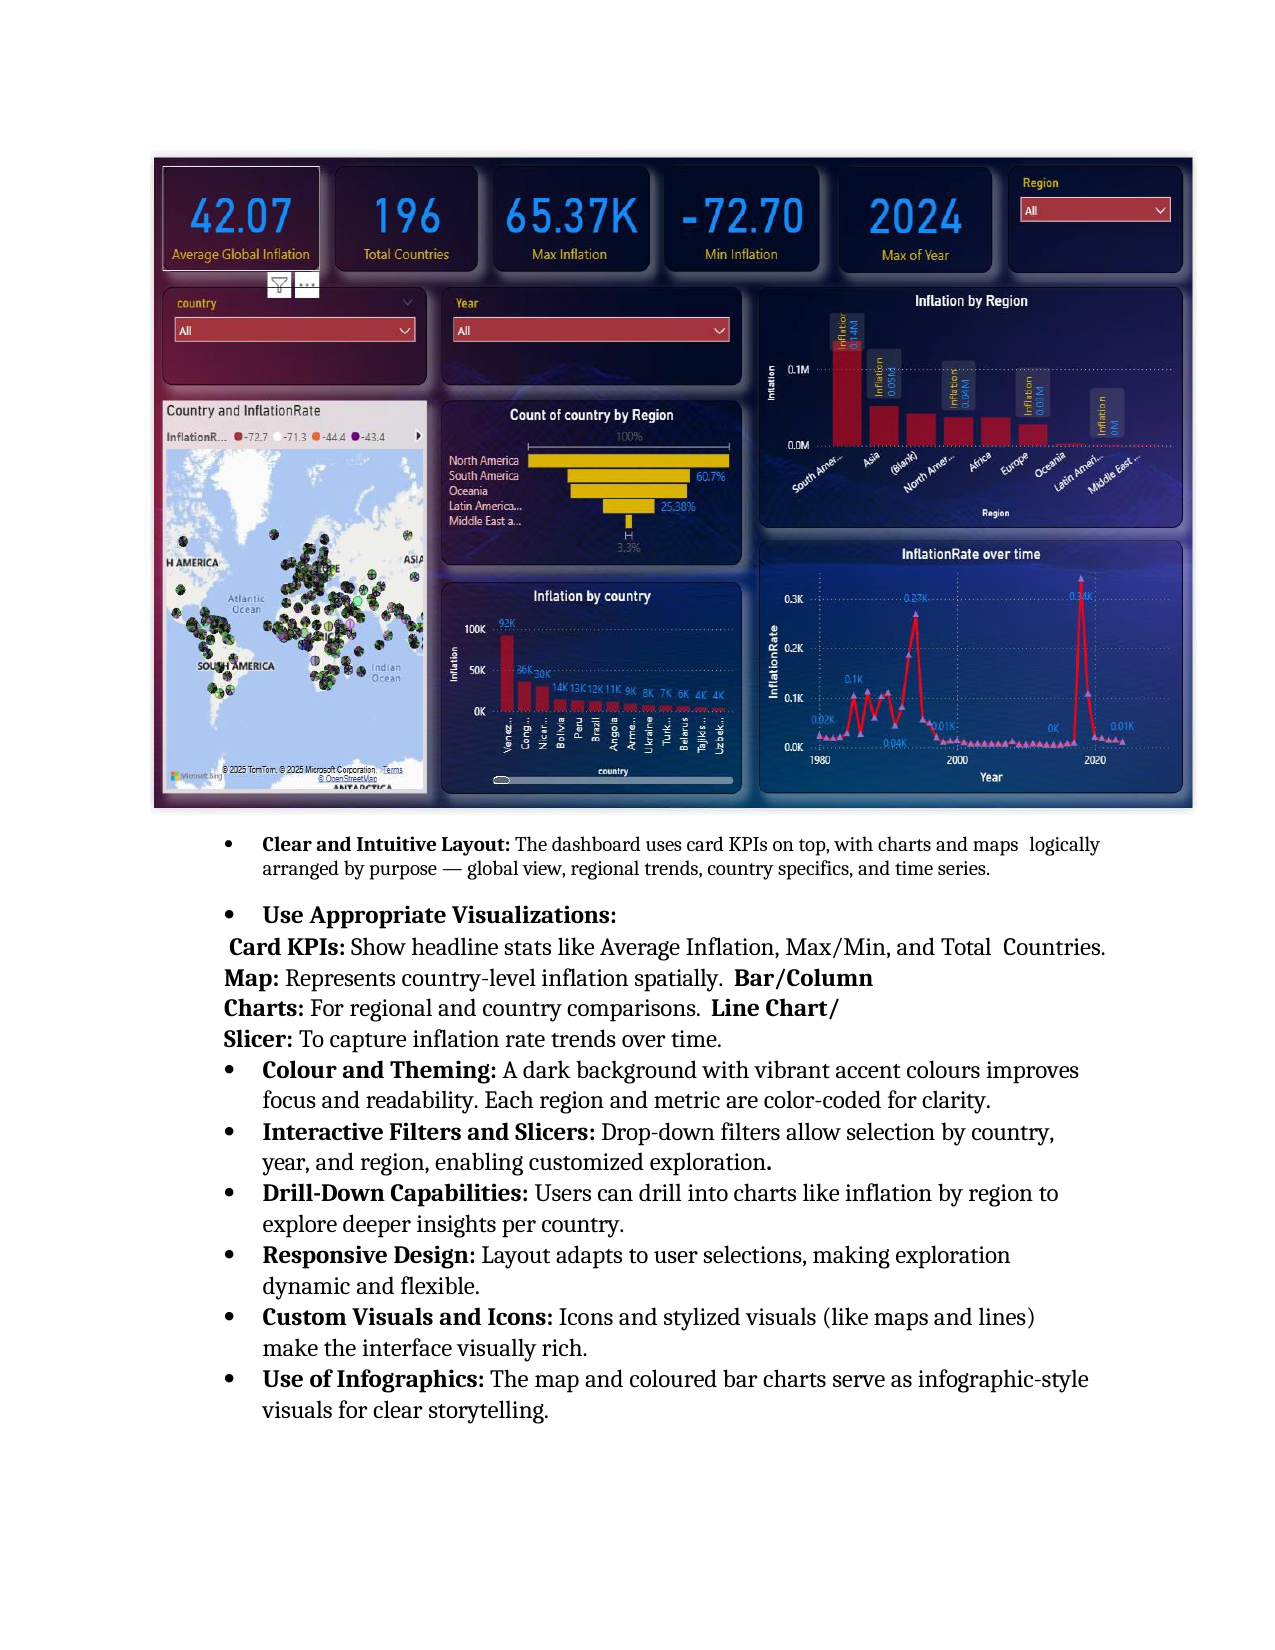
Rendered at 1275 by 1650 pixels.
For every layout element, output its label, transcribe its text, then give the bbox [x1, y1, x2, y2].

list Colour and Theming: A dark background with vibrant accent colours improves focus and readability. Each region and metric are color-coded for clarity. [225, 1056, 1113, 1115]
list Custom Visuals and Icons: Icons and stylized visuals (like maps and lines) make the interface visually rich. [225, 1303, 1063, 1363]
list Interactive Filters and Slicers: Drop-down filters allow selection by country, year, and region, enabling customized exploration. [225, 1118, 1089, 1177]
text Map: Represents country-level inflation spatially. Bar/Column Charts: For regional and country comparisons. Line Chart/ Slicer: To capture inflation rate trends over time. [224, 963, 883, 1054]
list Clear and Intuitive Layout: The dashboard uses card KPIs on top, with charts and maps logically arranged by purpose — global view, regional trends, country specifics, and time series. [225, 833, 1107, 881]
list Drill-Down Capabilities: Users can drill into charts like inflation by region to explore deeper insights per country. [225, 1179, 1089, 1239]
text Card KPIs: Show headline stats like Average Inflation, Max/Min, and Total Countries. [225, 932, 1107, 961]
picture [150, 150, 1197, 815]
list Responsive Design: Layout adapts to user selections, making exploration dynamic and flexible. [225, 1241, 1048, 1301]
list Use of Infographics: The map and coloured bar charts serve as infographic-style visuals for clear storytelling. [225, 1365, 1124, 1424]
subtitle Use Appropriate Visualizations: [225, 901, 1204, 930]
